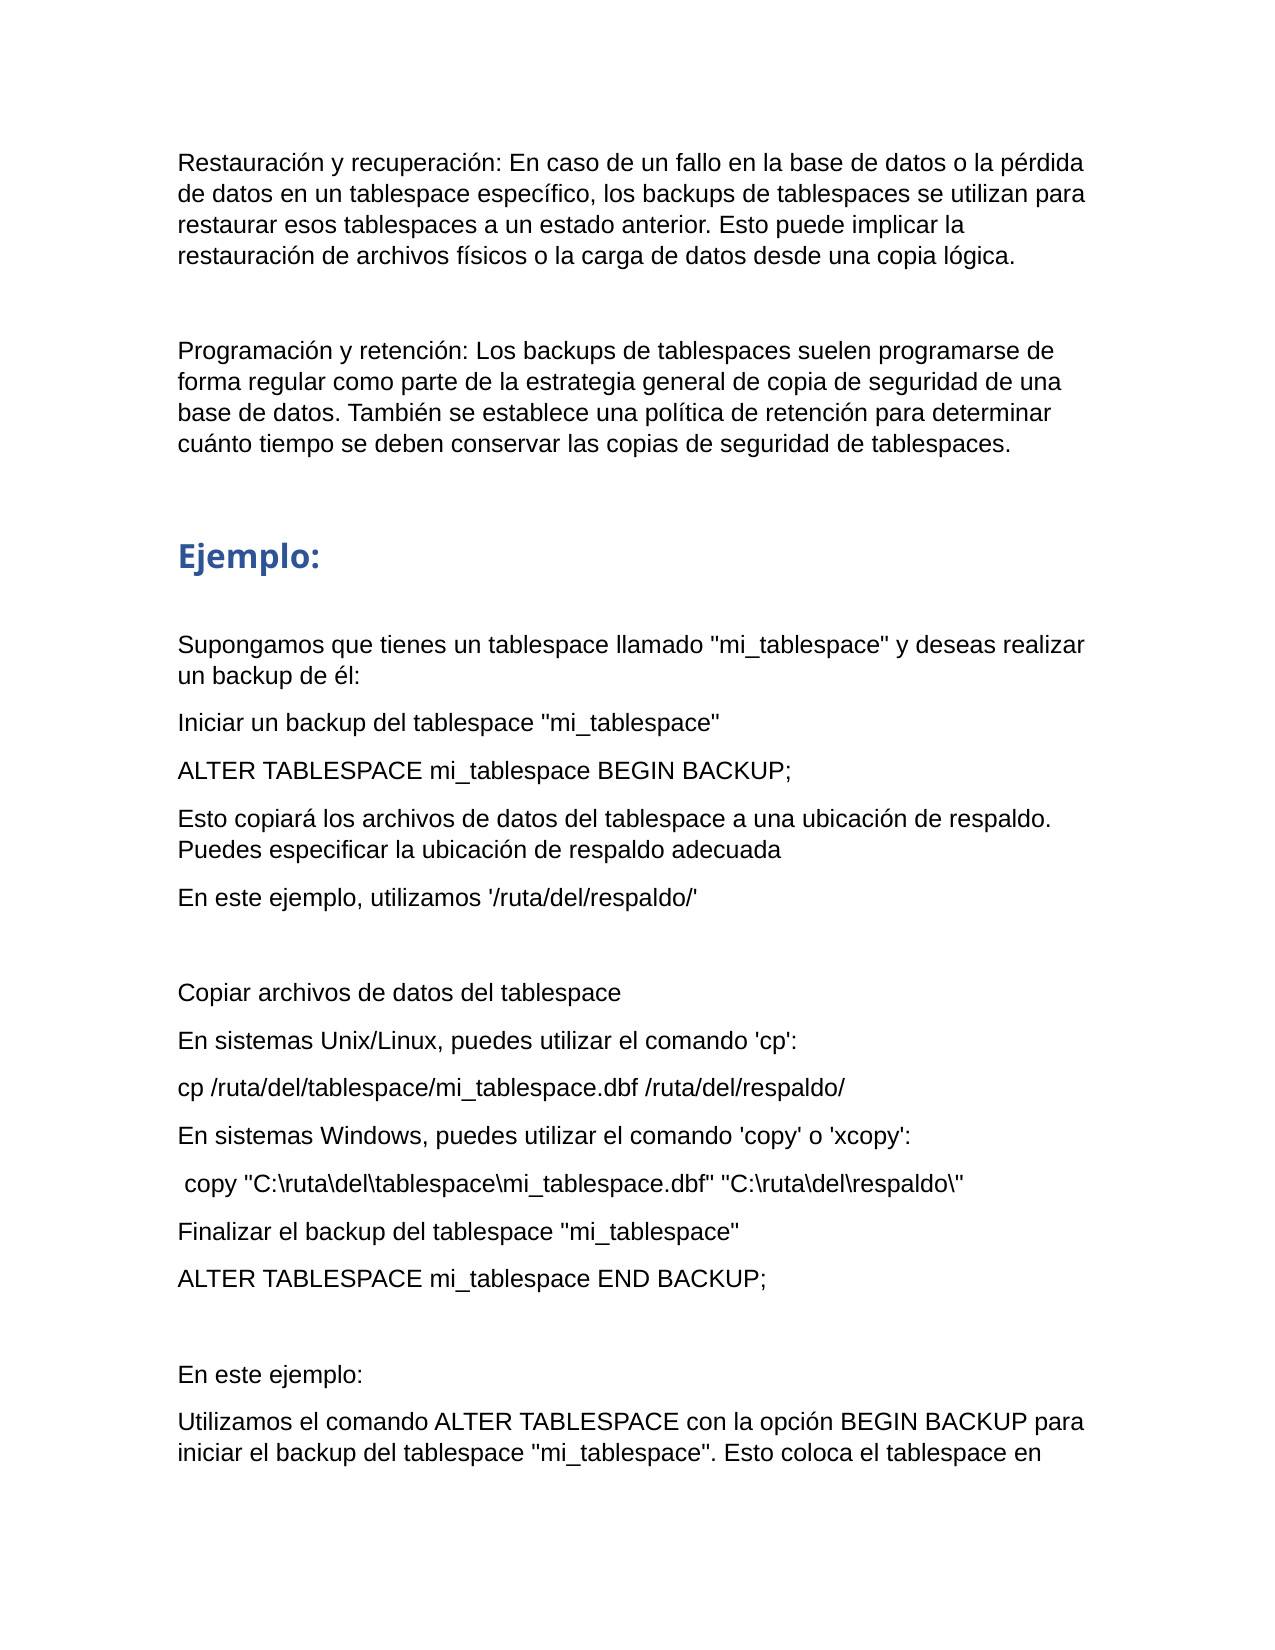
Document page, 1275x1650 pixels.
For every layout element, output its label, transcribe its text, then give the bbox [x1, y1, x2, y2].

text En sistemas Unix/Linux, puedes utilizar el comando 'cp': [177, 1026, 1098, 1054]
text Programación y retención: Los backups de tablespaces suelen programarse de forma regular como parte de la estrategia general de copia de seguridad de una base de datos. También se establece una política de retención para determinar cuánto tiempo se deben conservar las copias de seguridad de tablespaces. [177, 336, 1098, 458]
subtitle Ejemplo: [177, 533, 1098, 578]
text copy "C:\ruta\del\tablespace\mi_tablespace.dbf" "C:\ruta\del\respaldo\" [177, 1169, 1098, 1198]
text Restauración y recuperación: En caso de un fallo en la base de datos o la pérdida de datos en un tablespace específico, los backups de tablespaces se utilizan para restaurar esos tablespaces a un estado anterior. Esto puede implicar la restauración de archivos físicos o la carga de datos desde una copia lógica. [177, 148, 1098, 269]
text cp /ruta/del/tablespace/mi_tablespace.dbf /ruta/del/respaldo/ [177, 1073, 1098, 1102]
text Supongamos que tienes un tablespace llamado "mi_tablespace" y deseas realizar un backup de él: [177, 630, 1098, 689]
text Copiar archivos de datos del tablespace [177, 978, 1098, 1007]
text ALTER TABLESPACE mi_tablespace BEGIN BACKUP; [177, 756, 1098, 785]
text Finalizar el backup del tablespace "mi_tablespace" [177, 1217, 1098, 1245]
text En sistemas Windows, puedes utilizar el comando 'copy' o 'xcopy': [177, 1121, 1098, 1150]
text En este ejemplo: [177, 1360, 1098, 1388]
text Iniciar un backup del tablespace "mi_tablespace" [177, 708, 1098, 737]
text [177, 1407, 1098, 1467]
text Esto copiará los archivos de datos del tablespace a una ubicación de respaldo. Puedes especificar la ubicación de respaldo adecuada [177, 804, 1098, 864]
text En este ejemplo, utilizamos '/ruta/del/respaldo/' [177, 883, 1098, 911]
text ALTER TABLESPACE mi_tablespace END BACKUP; [177, 1264, 1098, 1293]
